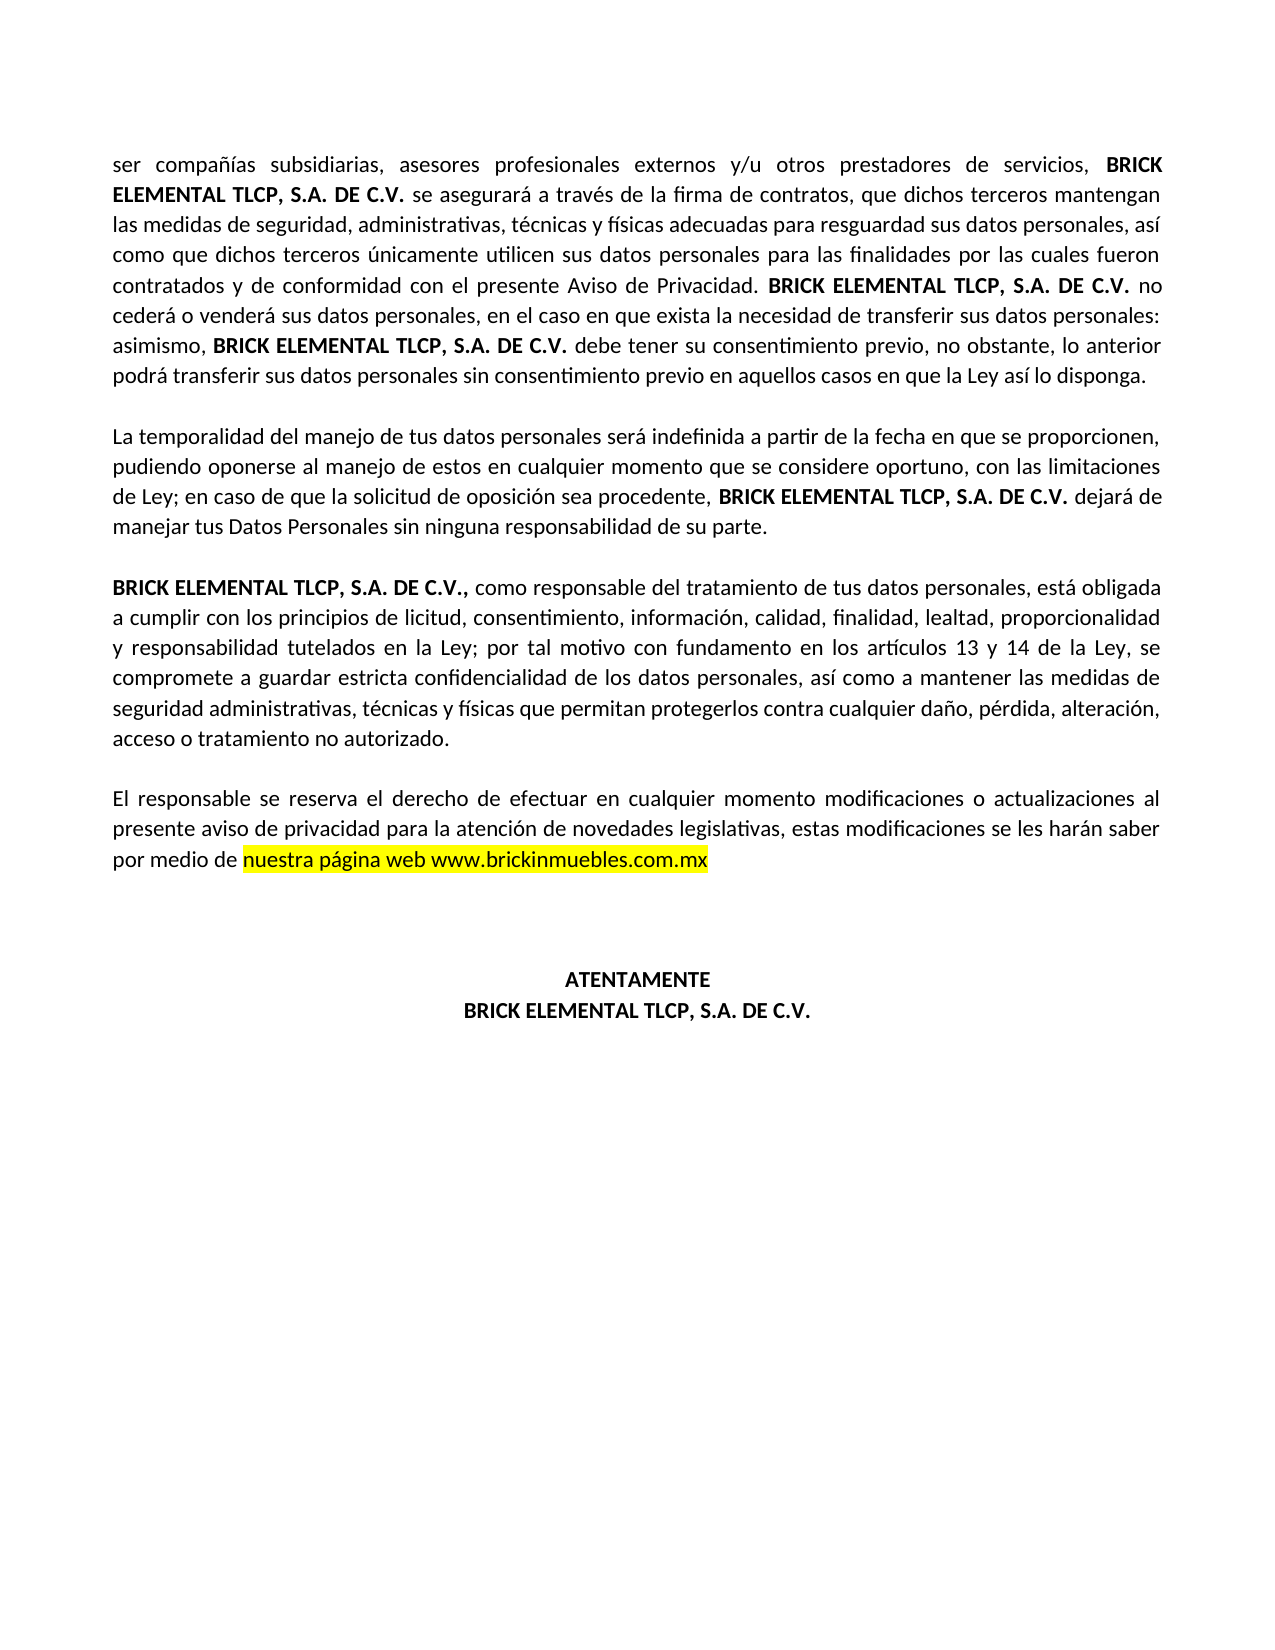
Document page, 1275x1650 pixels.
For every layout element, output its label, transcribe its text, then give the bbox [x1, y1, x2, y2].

text BRICK ELEMENTAL TLCP, S.A. DE C.V., como responsable del tratamiento de tus datos personales, está obligada a cumplir con los principios de licitud, consentimiento, información, calidad, finalidad, lealtad, proporcionalidad y responsabilidad tutelados en la Ley; por tal motivo con fundamento en los artículos 13 y 14 de la Ley, se compromete a guardar estricta confidencialidad de los datos personales, así como a mantener las medidas de seguridad administrativas, técnicas y físicas que permitan protegerlos contra cualquier daño, pérdida, alteración, acceso o tratamiento no autorizado. [112, 573, 1162, 752]
text El responsable se reserva el derecho de efectuar en cualquier momento modificaciones o actualizaciones al presente aviso de privacidad para la atención de novedades legislativas, estas modificaciones se les harán saber por medio de nuestra página web www.brickinmuebles.com.mx [112, 784, 1162, 873]
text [112, 150, 1162, 389]
text ATENTAMENTE [112, 966, 1162, 994]
text La temporalidad del manejo de tus datos personales será indefinida a partir de la fecha en que se proporcionen, pudiendo oponerse al manejo de estos en cualquier momento que se considere oportuno, con las limitaciones de Ley; en caso de que la solicitud de oposición sea procedente, BRICK ELEMENTAL TLCP, S.A. DE C.V. dejará de manejar tus Datos Personales sin ninguna responsabilidad de su parte. [112, 422, 1162, 541]
text BRICK ELEMENTAL TLCP, S.A. DE C.V. [112, 996, 1162, 1024]
